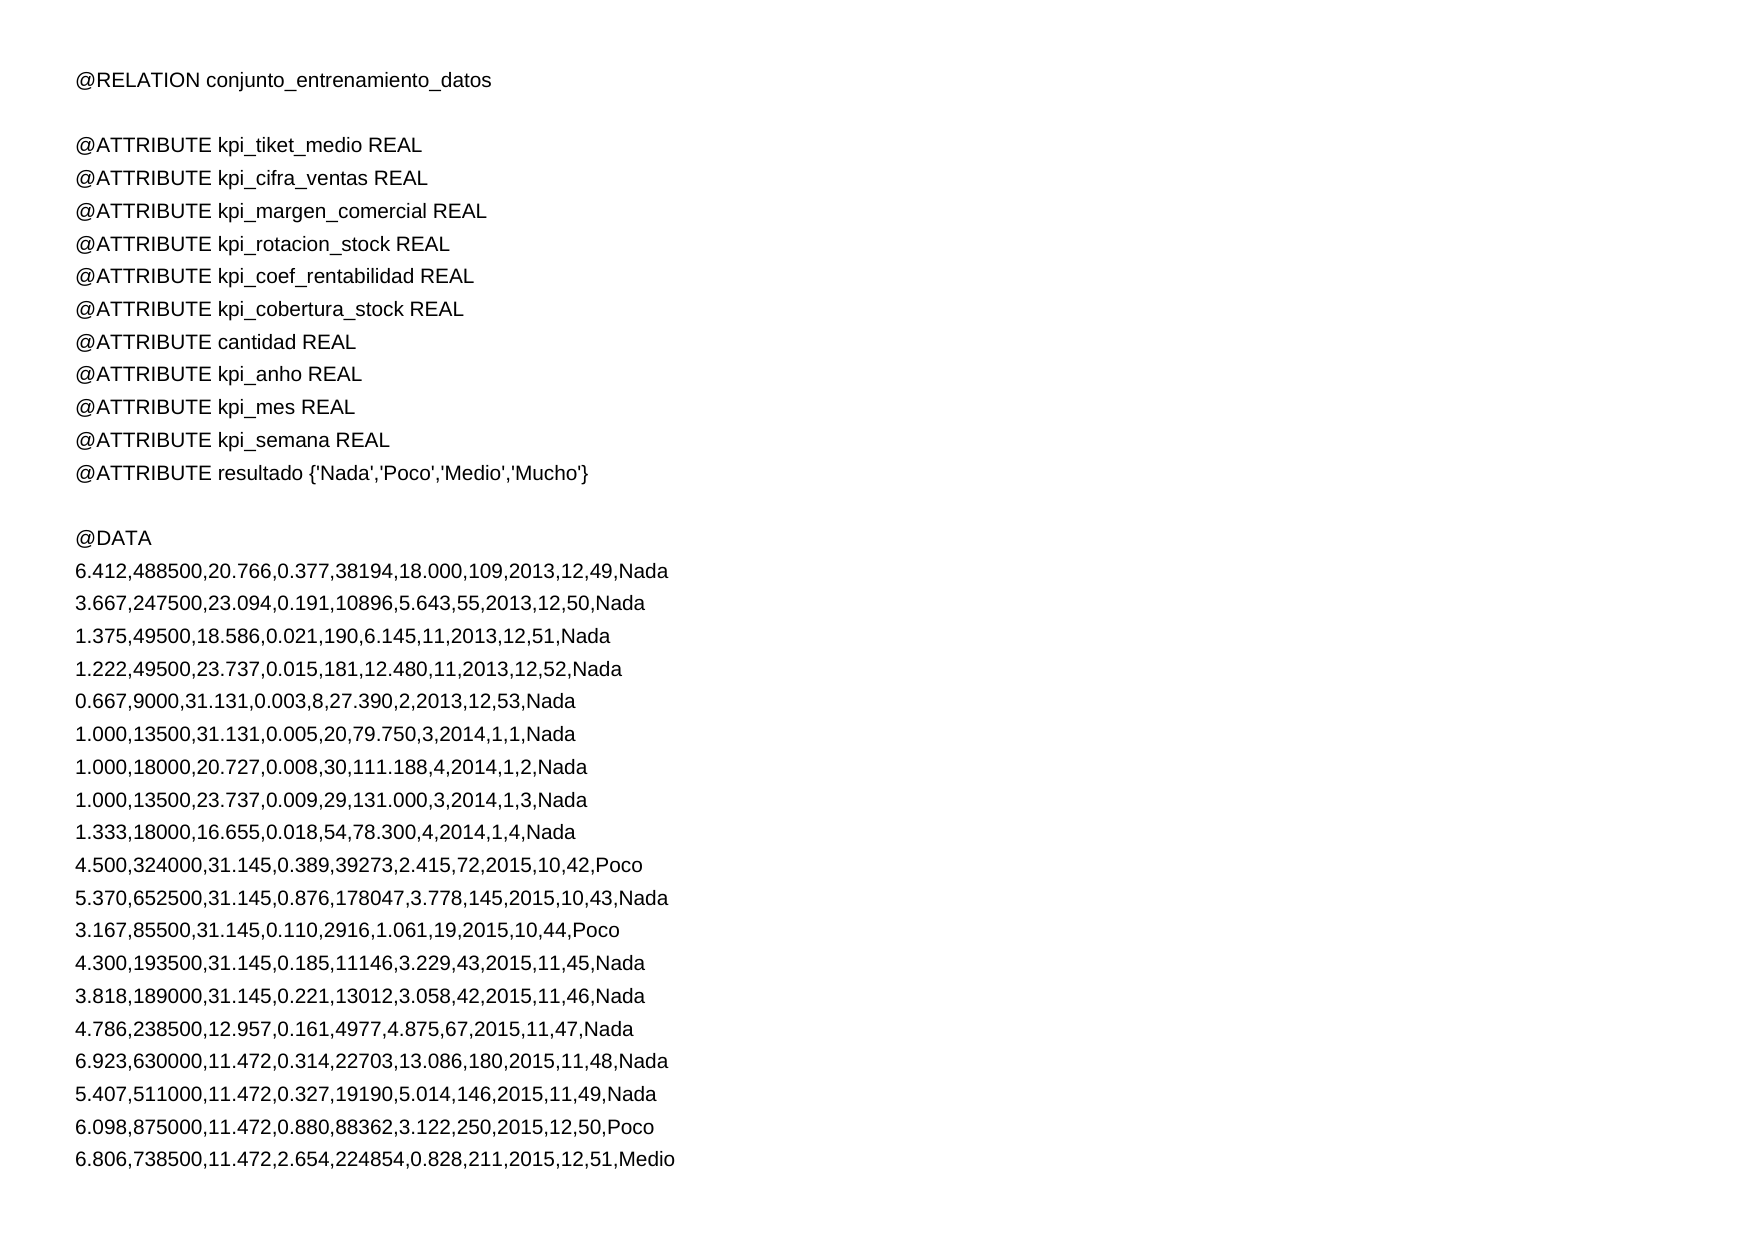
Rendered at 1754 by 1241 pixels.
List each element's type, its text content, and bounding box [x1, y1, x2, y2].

text @ATTRIBUTE resultado {'Nada','Poco','Medio','Mucho'} [75, 460, 1679, 484]
text 5.407,511000,11.472,0.327,19190,5.014,146,2015,11,49,Nada [75, 1082, 1679, 1106]
text 3.167,85500,31.145,0.110,2916,1.061,19,2015,10,44,Poco [75, 918, 1679, 942]
text @RELATION conjunto_entrenamiento_datos [75, 68, 1679, 92]
text 0.667,9000,31.131,0.003,8,27.390,2,2013,12,53,Nada [75, 689, 1679, 713]
text 1.375,49500,18.586,0.021,190,6.145,11,2013,12,51,Nada [75, 624, 1679, 648]
text 6.806,738500,11.472,2.654,224854,0.828,211,2015,12,51,Medio [75, 1147, 1679, 1171]
text @ATTRIBUTE kpi_anho REAL [75, 362, 1679, 386]
text 1.000,13500,23.737,0.009,29,131.000,3,2014,1,3,Nada [75, 787, 1679, 811]
text 6.923,630000,11.472,0.314,22703,13.086,180,2015,11,48,Nada [75, 1049, 1679, 1073]
text 3.818,189000,31.145,0.221,13012,3.058,42,2015,11,46,Nada [75, 984, 1679, 1008]
text 1.333,18000,16.655,0.018,54,78.300,4,2014,1,4,Nada [75, 820, 1679, 844]
text @DATA [75, 526, 1679, 550]
text 1.000,18000,20.727,0.008,30,111.188,4,2014,1,2,Nada [75, 755, 1679, 779]
text @ATTRIBUTE kpi_semana REAL [75, 428, 1679, 452]
text @ATTRIBUTE kpi_cifra_ventas REAL [75, 166, 1679, 190]
text 5.370,652500,31.145,0.876,178047,3.778,145,2015,10,43,Nada [75, 886, 1679, 909]
text 1.000,13500,31.131,0.005,20,79.750,3,2014,1,1,Nada [75, 722, 1679, 746]
text @ATTRIBUTE kpi_rotacion_stock REAL [75, 231, 1679, 255]
text @ATTRIBUTE kpi_coef_rentabilidad REAL [75, 264, 1679, 288]
text 3.667,247500,23.094,0.191,10896,5.643,55,2013,12,50,Nada [75, 591, 1679, 615]
text @ATTRIBUTE kpi_cobertura_stock REAL [75, 297, 1679, 321]
text @ATTRIBUTE cantidad REAL [75, 329, 1679, 353]
text 4.500,324000,31.145,0.389,39273,2.415,72,2015,10,42,Poco [75, 853, 1679, 877]
text 1.222,49500,23.737,0.015,181,12.480,11,2013,12,52,Nada [75, 657, 1679, 681]
text 4.300,193500,31.145,0.185,11146,3.229,43,2015,11,45,Nada [75, 951, 1679, 975]
text @ATTRIBUTE kpi_margen_comercial REAL [75, 199, 1679, 223]
text @ATTRIBUTE kpi_tiket_medio REAL [75, 133, 1679, 157]
text 6.412,488500,20.766,0.377,38194,18.000,109,2013,12,49,Nada [75, 558, 1679, 582]
text 4.786,238500,12.957,0.161,4977,4.875,67,2015,11,47,Nada [75, 1016, 1679, 1040]
text @ATTRIBUTE kpi_mes REAL [75, 395, 1679, 419]
text 6.098,875000,11.472,0.880,88362,3.122,250,2015,12,50,Poco [75, 1114, 1679, 1138]
